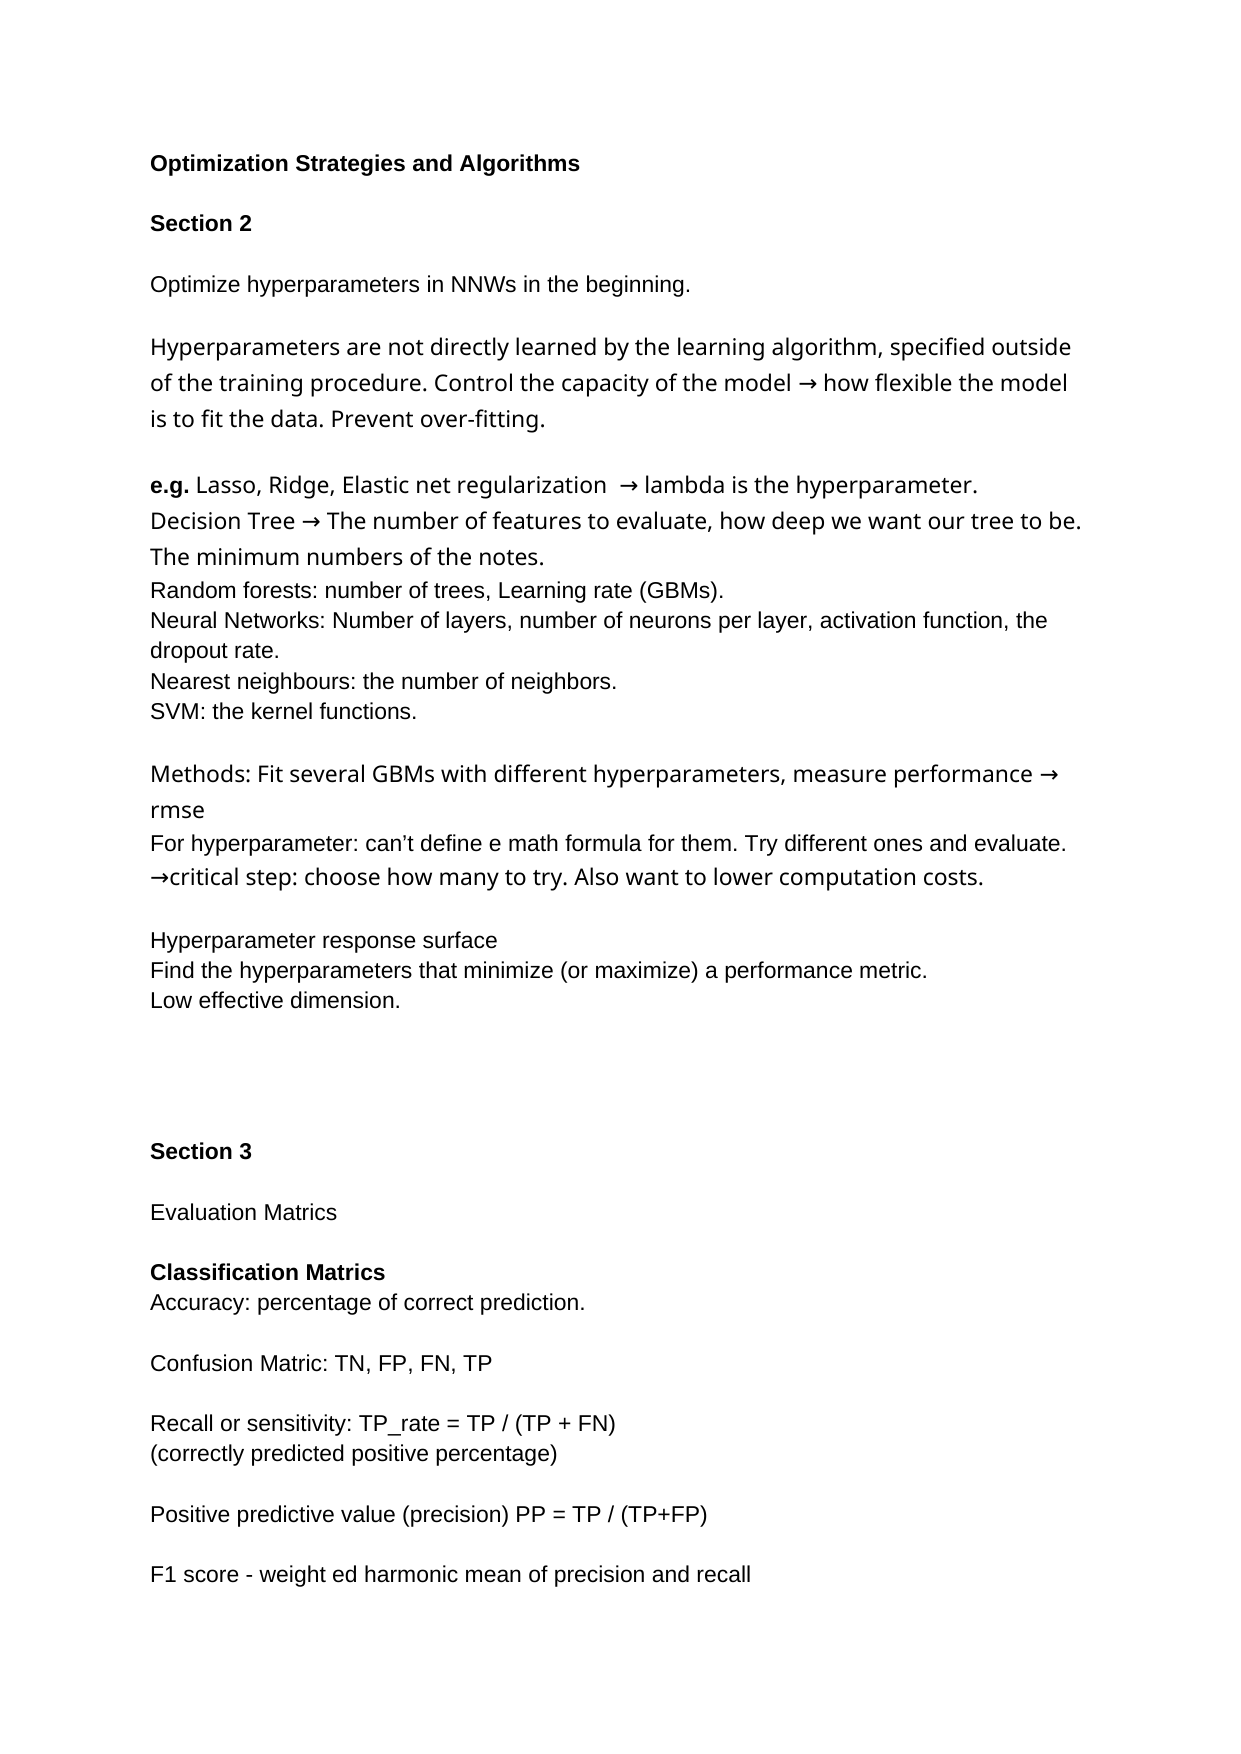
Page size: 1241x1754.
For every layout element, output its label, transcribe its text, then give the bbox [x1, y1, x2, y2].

text Decision Tree → The number of features to evaluate, how deep we want our tree to be. The minimum numbers of the notes. [150, 505, 1090, 572]
text Classification Matrics [150, 1259, 1090, 1285]
text Optimization Strategies and Algorithms [150, 150, 1090, 176]
text Methods: Fit several GBMs with different hyperparameters, measure performance → rmse [150, 758, 1090, 826]
text e.g. Lasso, Ridge, Elastic net regularization → lambda is the hyperparameter. [150, 469, 1090, 501]
text F1 score - weight ed harmonic mean of precision and recall [150, 1561, 1090, 1587]
text Hyperparameters are not directly learned by the learning algorithm, specified outside of the training procedure. Control the capacity of the model → how flexible the model is to fit the data. Prevent over-fitting. [150, 331, 1090, 434]
text Recall or sensitivity: TP_rate = TP / (TP + FN) [150, 1410, 1090, 1436]
text Optimize hyperparameters in NNWs in the beginning. [150, 271, 1090, 297]
text Accuracy: percentage of correct prediction. [150, 1289, 1090, 1315]
text Hyperparameter response surface [150, 927, 1090, 953]
text For hyperparameter: can’t define e math formula for them. Try different ones and evaluate. [150, 830, 1090, 857]
text Evaluation Matrics [150, 1198, 1090, 1225]
text SVM: the kernel functions. [150, 698, 1090, 724]
text Neural Networks: Number of layers, number of neurons per layer, activation function, the dropout rate. [150, 607, 1090, 664]
text Random forests: number of trees, Learning rate (GBMs). [150, 577, 1090, 603]
text Section 3 [150, 1138, 1090, 1164]
text Confusion Matric: TN, FP, FN, TP [150, 1349, 1090, 1376]
text Section 2 [150, 210, 1090, 237]
text Low effective dimension. [150, 987, 1090, 1013]
text Positive predictive value (precision) PP = TP / (TP+FP) [150, 1501, 1090, 1527]
text (correctly predicted positive percentage) [150, 1440, 1090, 1466]
text →critical step: choose how many to try. Also want to lower computation costs. [150, 860, 1090, 892]
text Find the hyperparameters that minimize (or maximize) a performance metric. [150, 957, 1090, 983]
text Nearest neighbours: the number of neighbors. [150, 668, 1090, 694]
